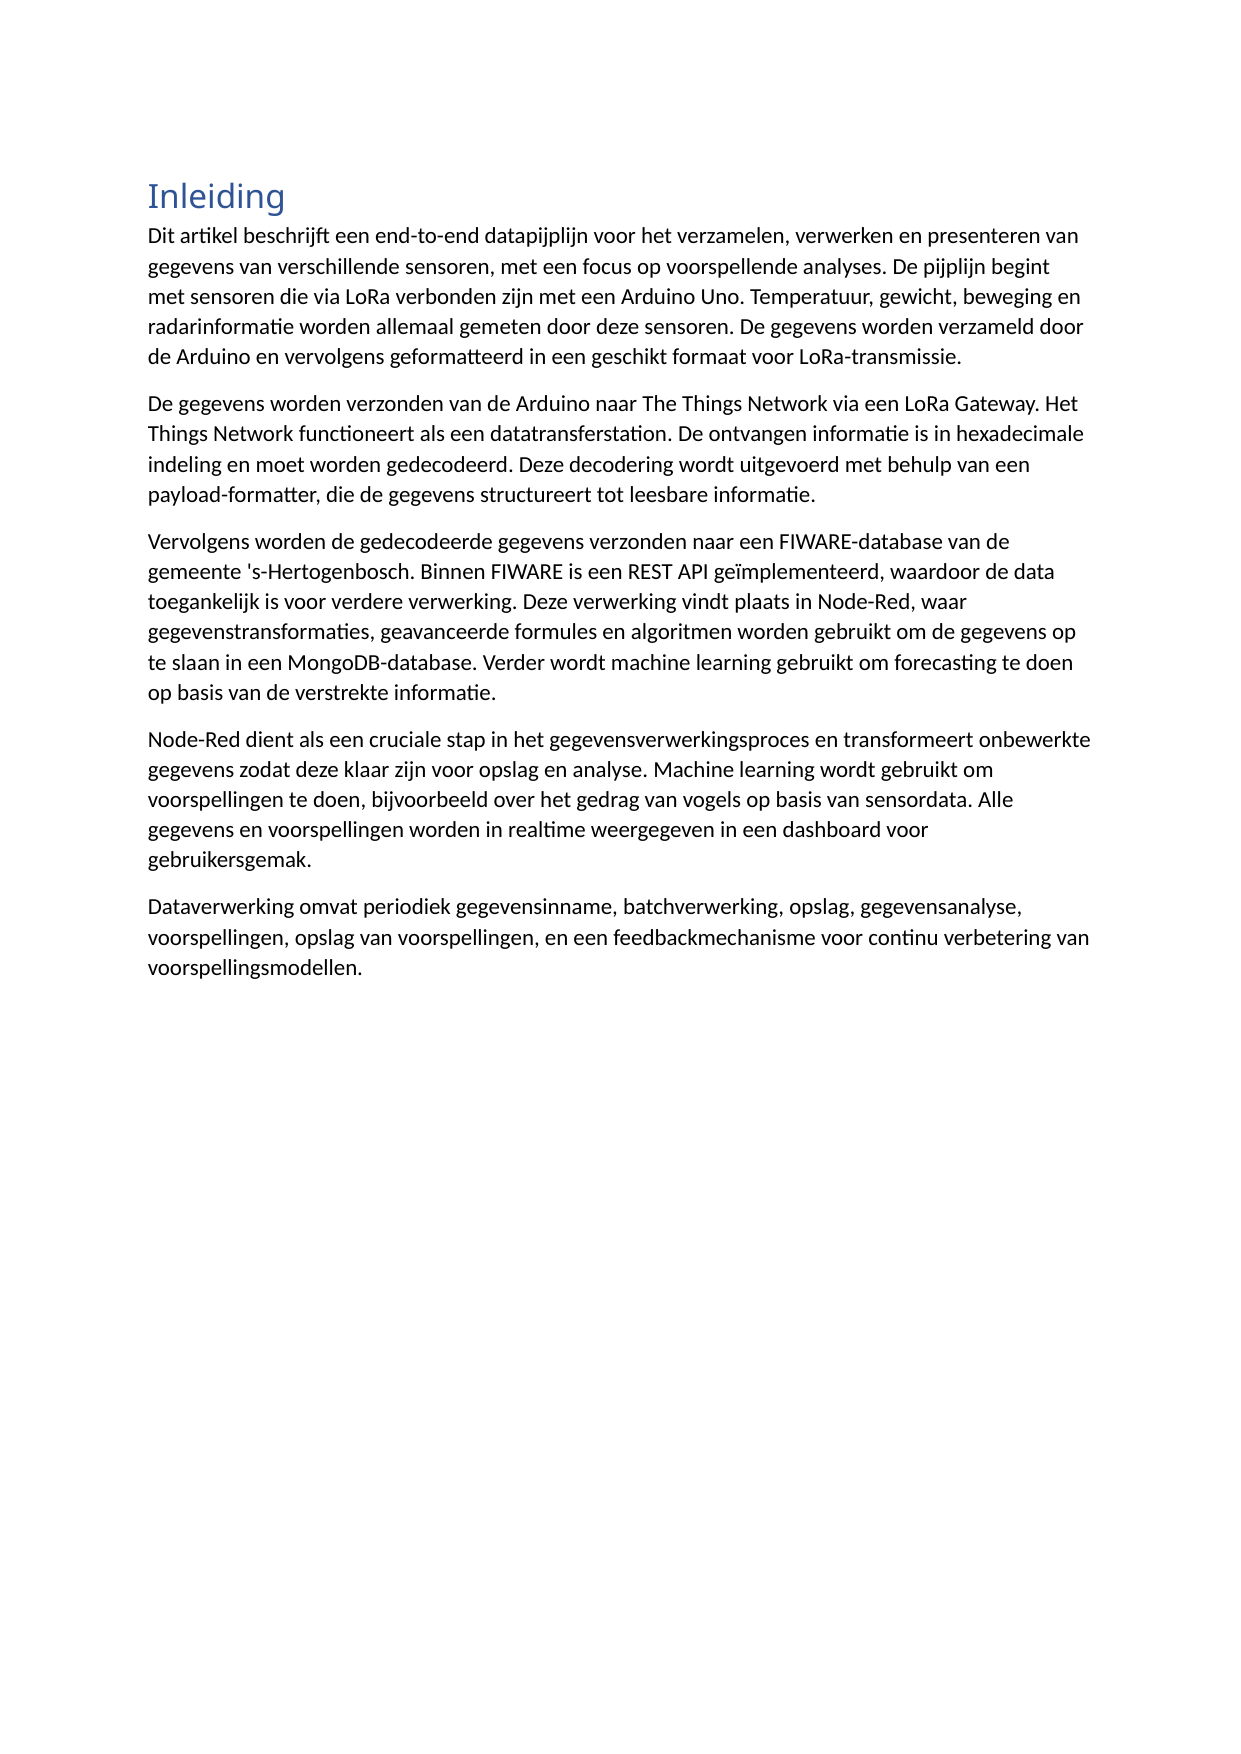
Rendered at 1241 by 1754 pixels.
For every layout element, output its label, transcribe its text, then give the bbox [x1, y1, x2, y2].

text Dataverwerking omvat periodiek gegevensinname, batchverwerking, opslag, gegevensanalyse, voorspellingen, opslag van voorspellingen, en een feedbackmechanisme voor continu verbetering van voorspellingsmodellen. [148, 892, 1093, 981]
text Dit artikel beschrijft een end-to-end datapijplijn voor het verzamelen, verwerken en presenteren van gegevens van verschillende sensoren, met een focus op voorspellende analyses. De pijplijn begint met sensoren die via LoRa verbonden zijn met een Arduino Uno. Temperatuur, gewicht, beweging en radarinformatie worden allemaal gemeten door deze sensoren. De gegevens worden verzameld door de Arduino en vervolgens geformatteerd in een geschikt formaat voor LoRa-transmissie. [148, 222, 1093, 370]
text Node-Red dient als een cruciale stap in het gegevensverwerkingsproces en transformeert onbewerkte gegevens zodat deze klaar zijn voor opslag en analyse. Machine learning wordt gebruikt om voorspellingen te doen, bijvoorbeeld over het gedrag van vogels op basis van sensordata. Alle gegevens en voorspellingen worden in realtime weergegeven in een dashboard voor gebruikersgemak. [148, 725, 1093, 873]
subtitle Inleiding [148, 173, 1093, 218]
text De gegevens worden verzonden van de Arduino naar The Things Network via een LoRa Gateway. Het Things Network functioneert als een datatransferstation. De ontvangen informatie is in hexadecimale indeling en moet worden gedecodeerd. Deze decodering wordt uitgevoerd met behulp van een payload-formatter, die de gegevens structureert tot leesbare informatie. [148, 389, 1093, 508]
text Vervolgens worden de gedecodeerde gegevens verzonden naar een FIWARE-database van de gemeente 's-Hertogenbosch. Binnen FIWARE is een REST API geïmplementeerd, waardoor de data toegankelijk is voor verdere verwerking. Deze verwerking vindt plaats in Node-Red, waar gegevenstransformaties, geavanceerde formules en algoritmen worden gebruikt om de gegevens op te slaan in een MongoDB-database. Verder wordt machine learning gebruikt om forecasting te doen op basis van de verstrekte informatie. [148, 527, 1093, 706]
